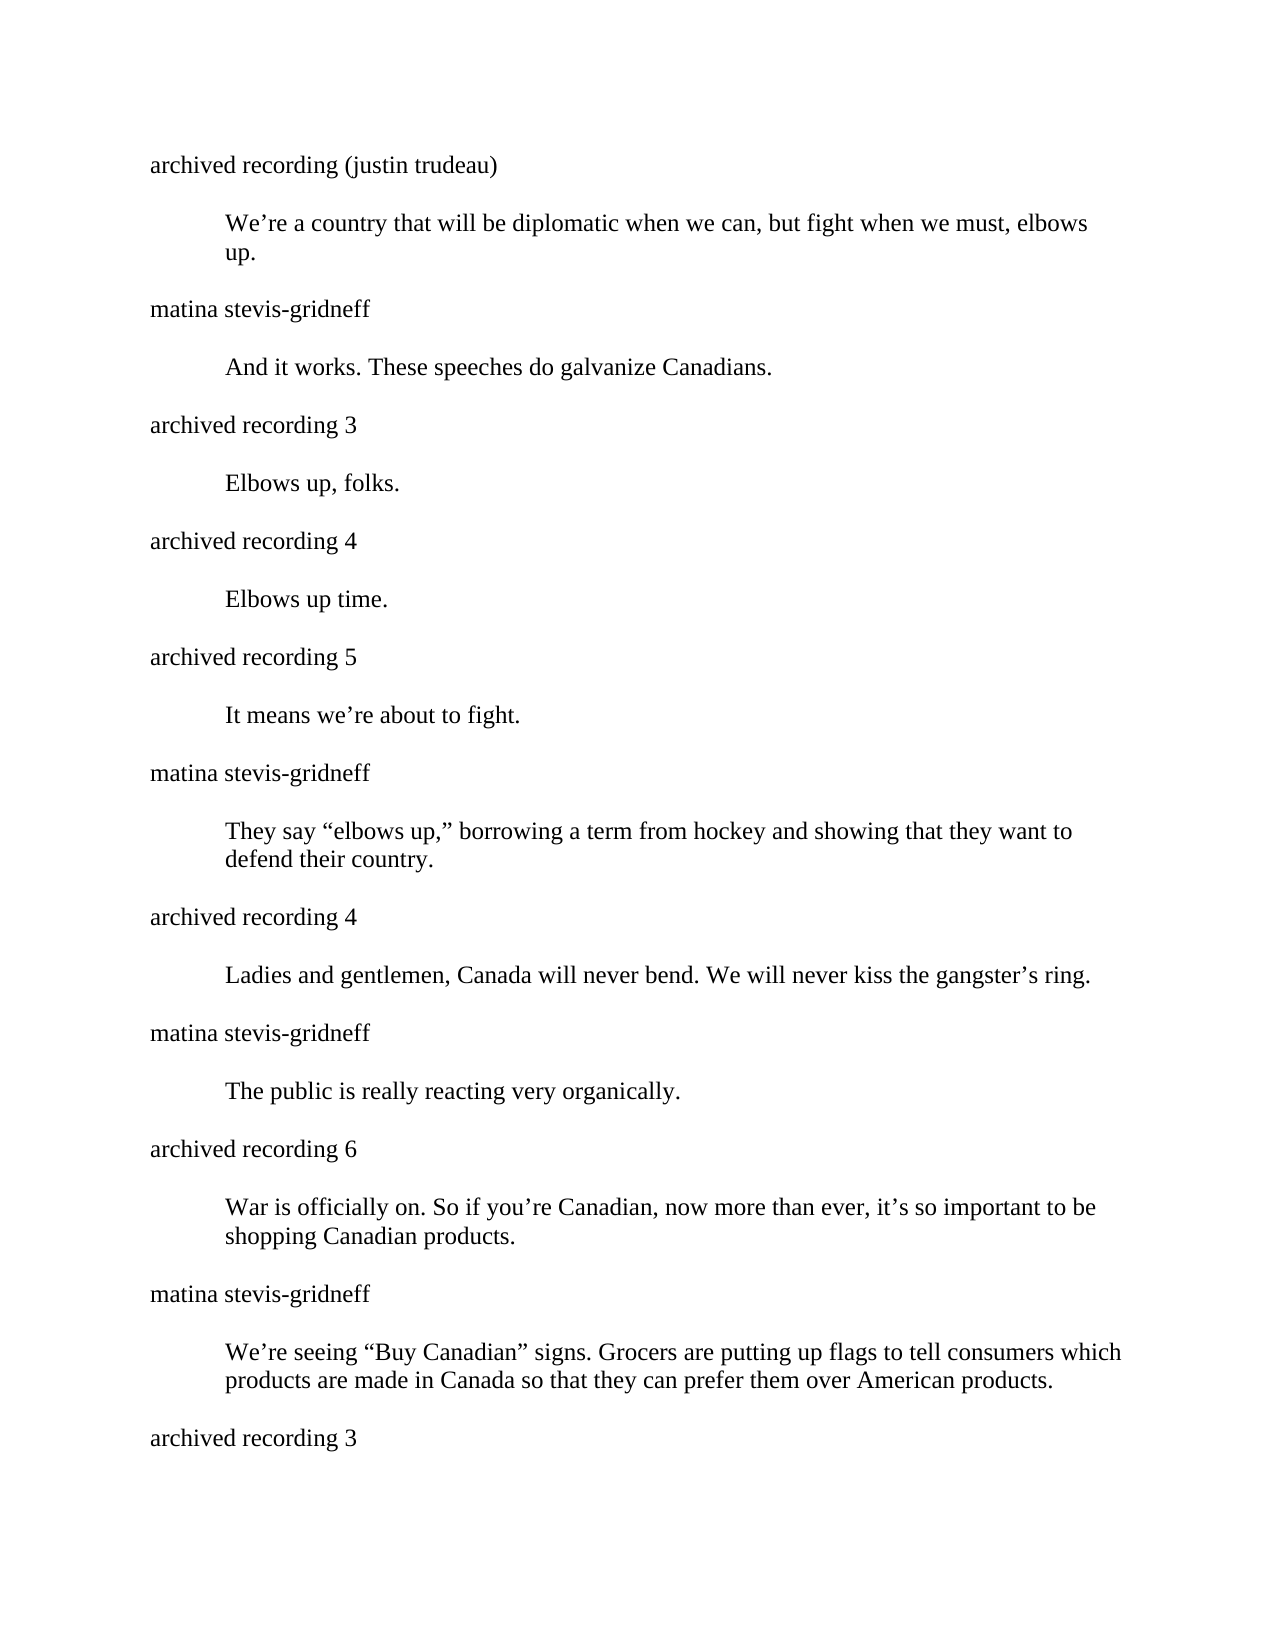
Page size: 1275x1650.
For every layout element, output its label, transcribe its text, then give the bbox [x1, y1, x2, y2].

text archived recording 4 [150, 902, 1125, 931]
text Elbows up time. [225, 584, 1125, 613]
text It means we’re about to fight. [225, 700, 1125, 729]
text matina stevis-gridneff [150, 758, 1125, 787]
text archived recording 6 [150, 1134, 1125, 1163]
text Ladies and gentlemen, Canada will never bend. We will never kiss the gangster’s ring. [225, 960, 1125, 989]
text archived recording 3 [150, 410, 1125, 439]
text War is officially on. So if you’re Canadian, now more than ever, it’s so important to be shopping Canadian products. [225, 1192, 1125, 1249]
text We’re seeing “Buy Canadian” signs. Grocers are putting up flags to tell consumers which products are made in Canada so that they can prefer them over American products. [225, 1337, 1125, 1394]
text matina stevis-gridneff [150, 294, 1125, 323]
text archived recording 5 [150, 642, 1125, 671]
text The public is really reacting very organically. [225, 1076, 1125, 1105]
text They say “elbows up,” borrowing a term from hockey and showing that they want to defend their country. [225, 816, 1125, 873]
text matina stevis-gridneff [150, 1018, 1125, 1047]
text And it works. These speeches do galvanize Canadians. [225, 352, 1125, 381]
text archived recording (justin trudeau) [150, 150, 1125, 179]
text archived recording 4 [150, 526, 1125, 555]
text archived recording 3 [150, 1423, 1125, 1452]
text Elbows up, folks. [225, 468, 1125, 497]
text matina stevis-gridneff [150, 1279, 1125, 1307]
text We’re a country that will be diplomatic when we can, but fight when we must, elbows up. [225, 208, 1125, 265]
